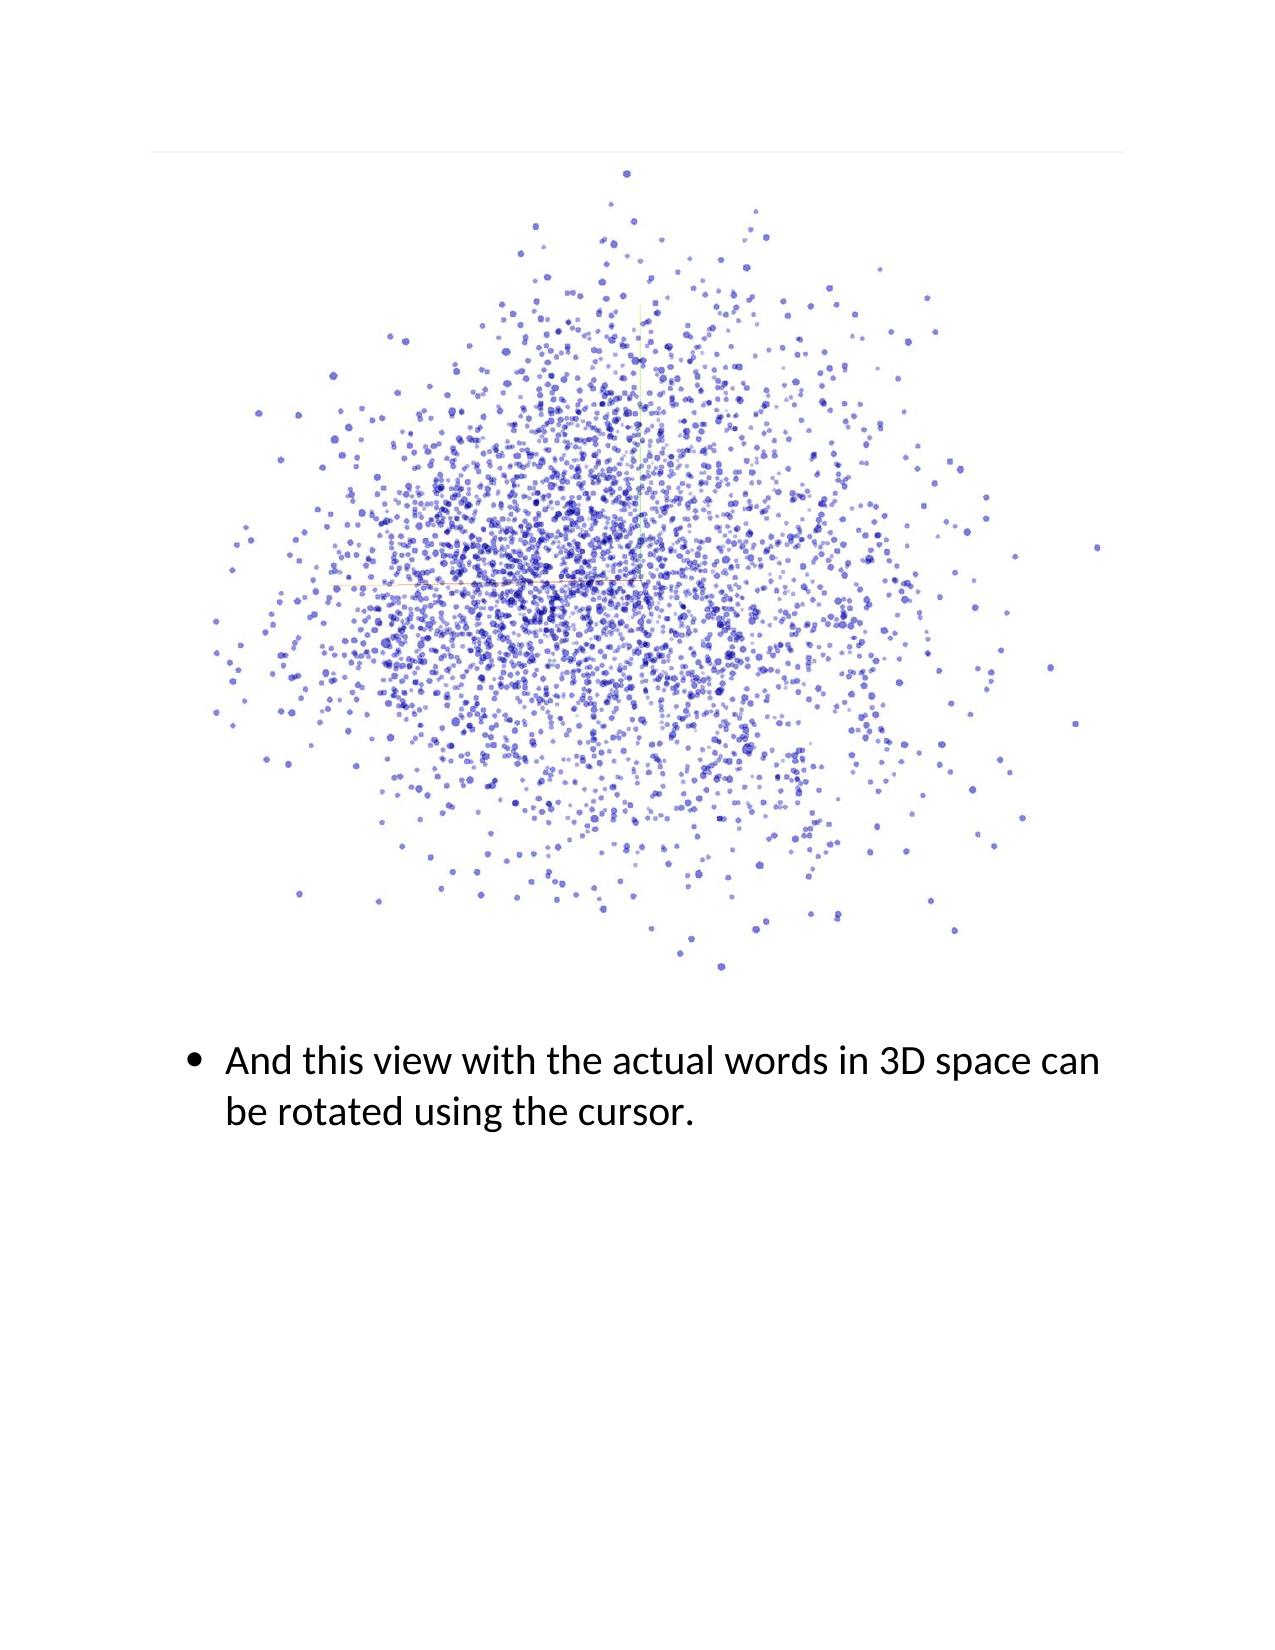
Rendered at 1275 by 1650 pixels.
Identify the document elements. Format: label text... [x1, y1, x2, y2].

list And this view with the actual words in 3D space can be rotated using the cursor. [187, 1034, 1125, 1136]
picture [150, 150, 1125, 979]
